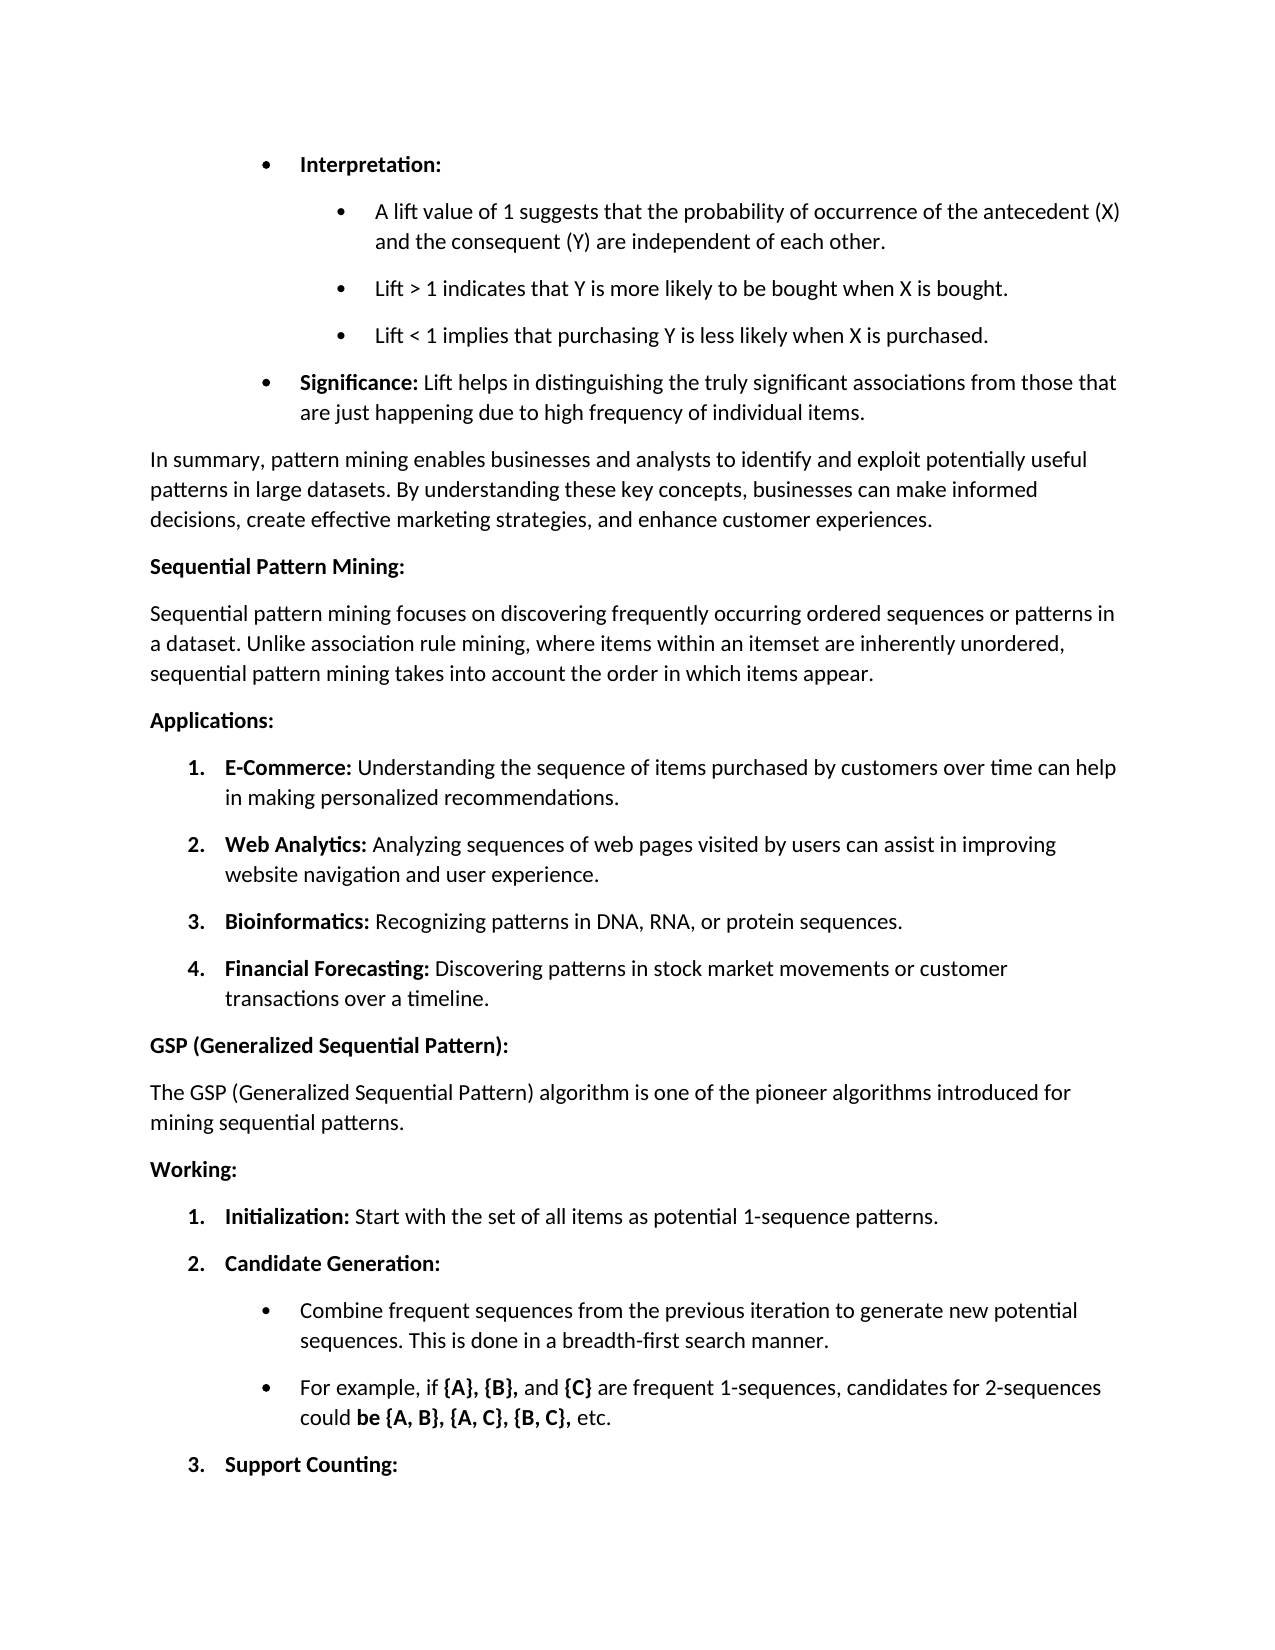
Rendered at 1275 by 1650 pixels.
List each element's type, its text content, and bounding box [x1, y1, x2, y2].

list E-Commerce: Understanding the sequence of items purchased by customers over time can help in making personalized recommendations. [187, 753, 1125, 811]
list Interpretation: [262, 150, 1125, 178]
list Candidate Generation: [187, 1249, 1125, 1277]
list Web Analytics: Analyzing sequences of web pages visited by users can assist in improving website navigation and user experience. [187, 830, 1125, 888]
list Bioinformatics: Recognizing patterns in DNA, RNA, or protein sequences. [187, 907, 1125, 935]
list Significance: Lift helps in distinguishing the truly significant associations from those that are just happening due to high frequency of individual items. [262, 368, 1125, 426]
text In summary, pattern mining enables businesses and analysts to identify and exploit potentially useful patterns in large datasets. By understanding these key concepts, businesses can make informed decisions, create effective marketing strategies, and enhance customer experiences. [150, 445, 1125, 533]
text Applications: [150, 706, 1125, 734]
text GSP (Generalized Sequential Pattern): [150, 1031, 1125, 1059]
list Lift < 1 implies that purchasing Y is less likely when X is purchased. [337, 321, 1125, 349]
list Initialization: Start with the set of all items as potential 1-sequence patterns. [187, 1202, 1125, 1230]
text Working: [150, 1155, 1125, 1183]
list Support Counting: [187, 1450, 1125, 1478]
list For example, if {A}, {B}, and {C} are frequent 1-sequences, candidates for 2-sequences could be {A, B}, {A, C}, {B, C}, etc. [262, 1373, 1125, 1431]
list A lift value of 1 suggests that the probability of occurrence of the antecedent (X) and the consequent (Y) are independent of each other. [337, 197, 1125, 255]
list Lift > 1 indicates that Y is more likely to be bought when X is bought. [337, 274, 1125, 302]
list Combine frequent sequences from the previous iteration to generate new potential sequences. This is done in a breadth-first search manner. [262, 1296, 1125, 1354]
list Financial Forecasting: Discovering patterns in stock market movements or customer transactions over a timeline. [187, 954, 1125, 1012]
text The GSP (Generalized Sequential Pattern) algorithm is one of the pioneer algorithms introduced for mining sequential patterns. [150, 1078, 1125, 1136]
text Sequential pattern mining focuses on discovering frequently occurring ordered sequences or patterns in a dataset. Unlike association rule mining, where items within an itemset are inherently unordered, sequential pattern mining takes into account the order in which items appear. [150, 599, 1125, 687]
text Sequential Pattern Mining: [150, 552, 1125, 580]
